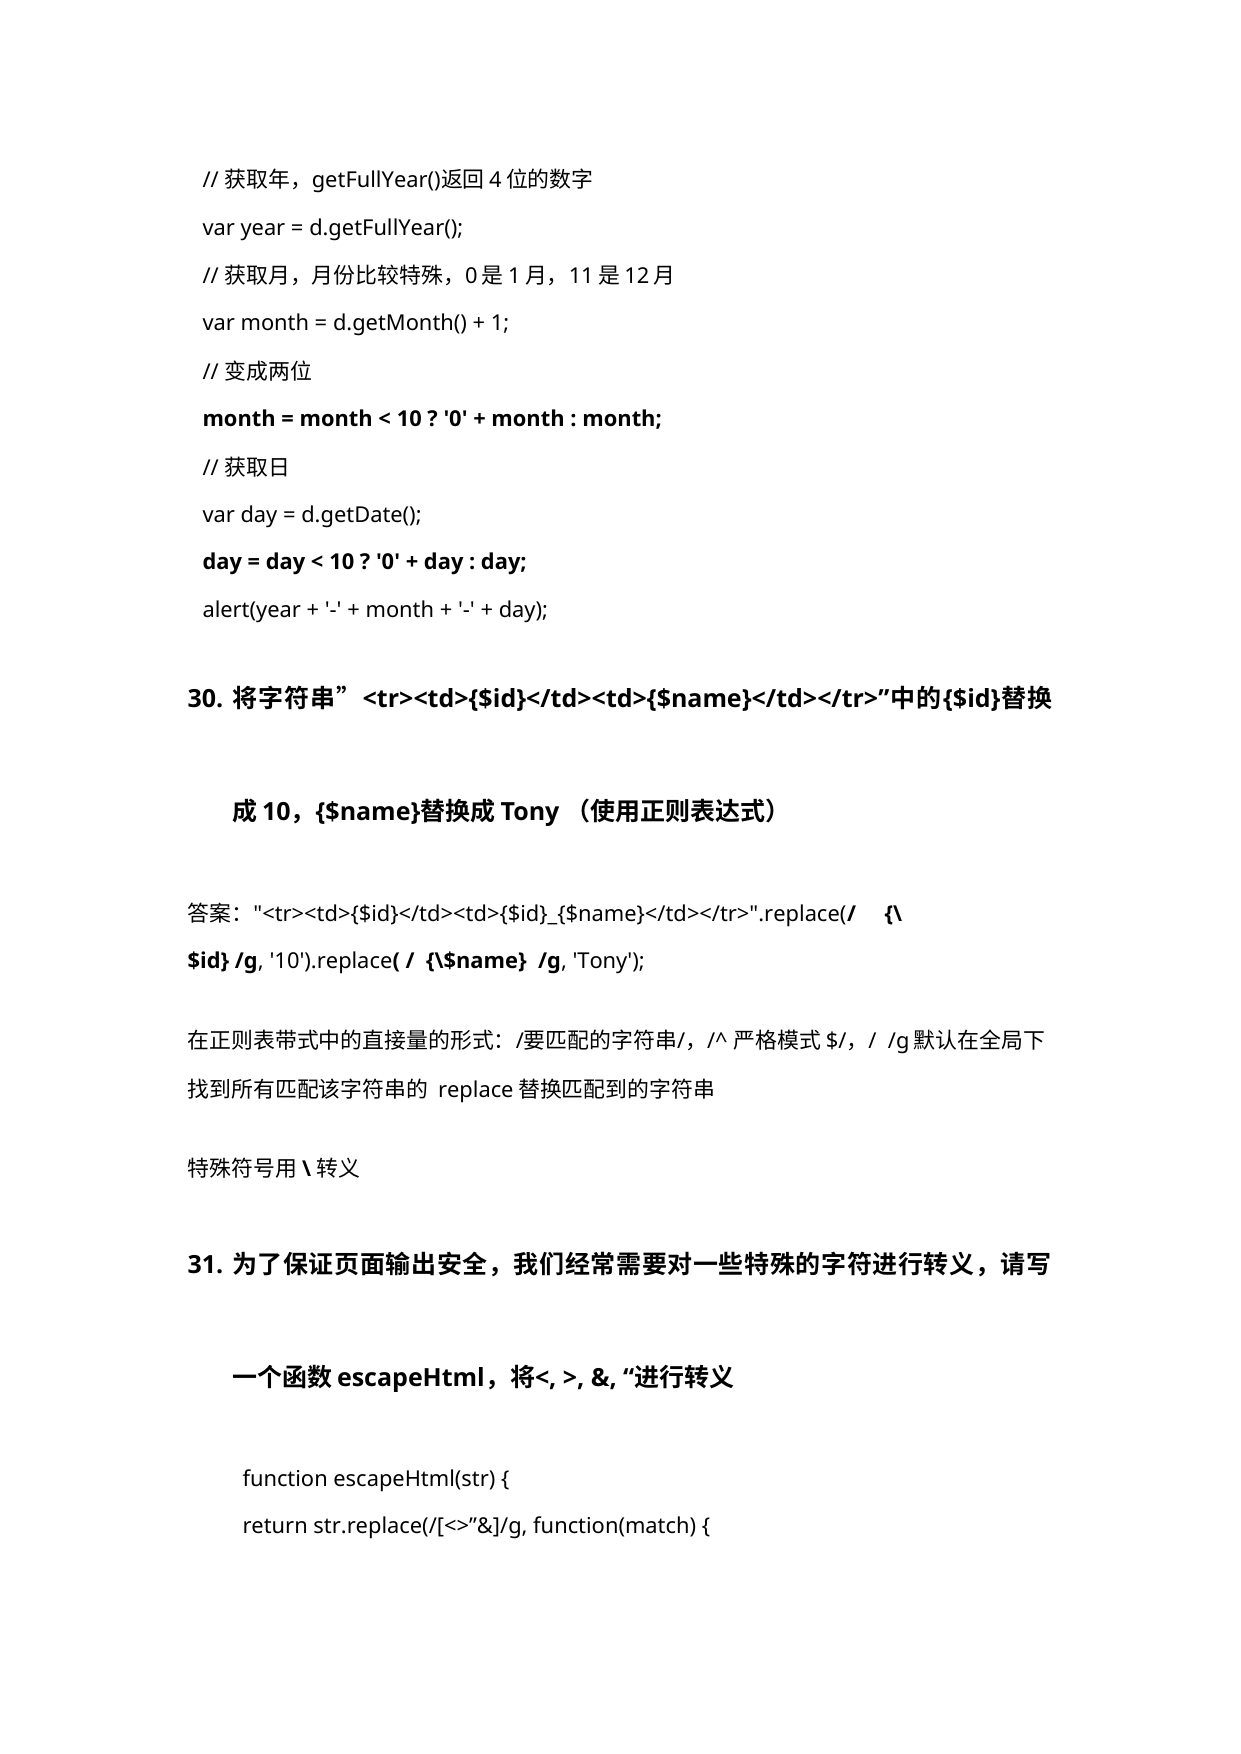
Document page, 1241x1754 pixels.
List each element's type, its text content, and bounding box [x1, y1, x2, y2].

text 答案："<tr><td>{$id}</td><td>{$id}_{$name}</td></tr>".replace(/ {\$id} /g, '10').replace( / {\$name} /g, 'Tony'); [187, 895, 1053, 977]
text 在正则表带式中的直接量的形式：/要匹配的字符串/，/^ 严格模式 $/，/ /g默认在全局下找到所有匹配该字符串的 replace替换匹配到的字符串 [187, 1023, 1053, 1104]
text 将字符串”<tr><td>{$id}</td><td>{$name}</td></tr>”中的{$id}替换成10，{$name}替换成Tony （使用正则表达式） [187, 664, 1053, 842]
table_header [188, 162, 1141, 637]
text 为了保证页面输出安全，我们经常需要对一些特殊的字符进行转义，请写一个函数escapeHtml，将<, >, &, “进行转义 [187, 1231, 1053, 1408]
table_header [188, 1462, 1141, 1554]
text 特殊符号用 \ 转义 [187, 1151, 1053, 1183]
